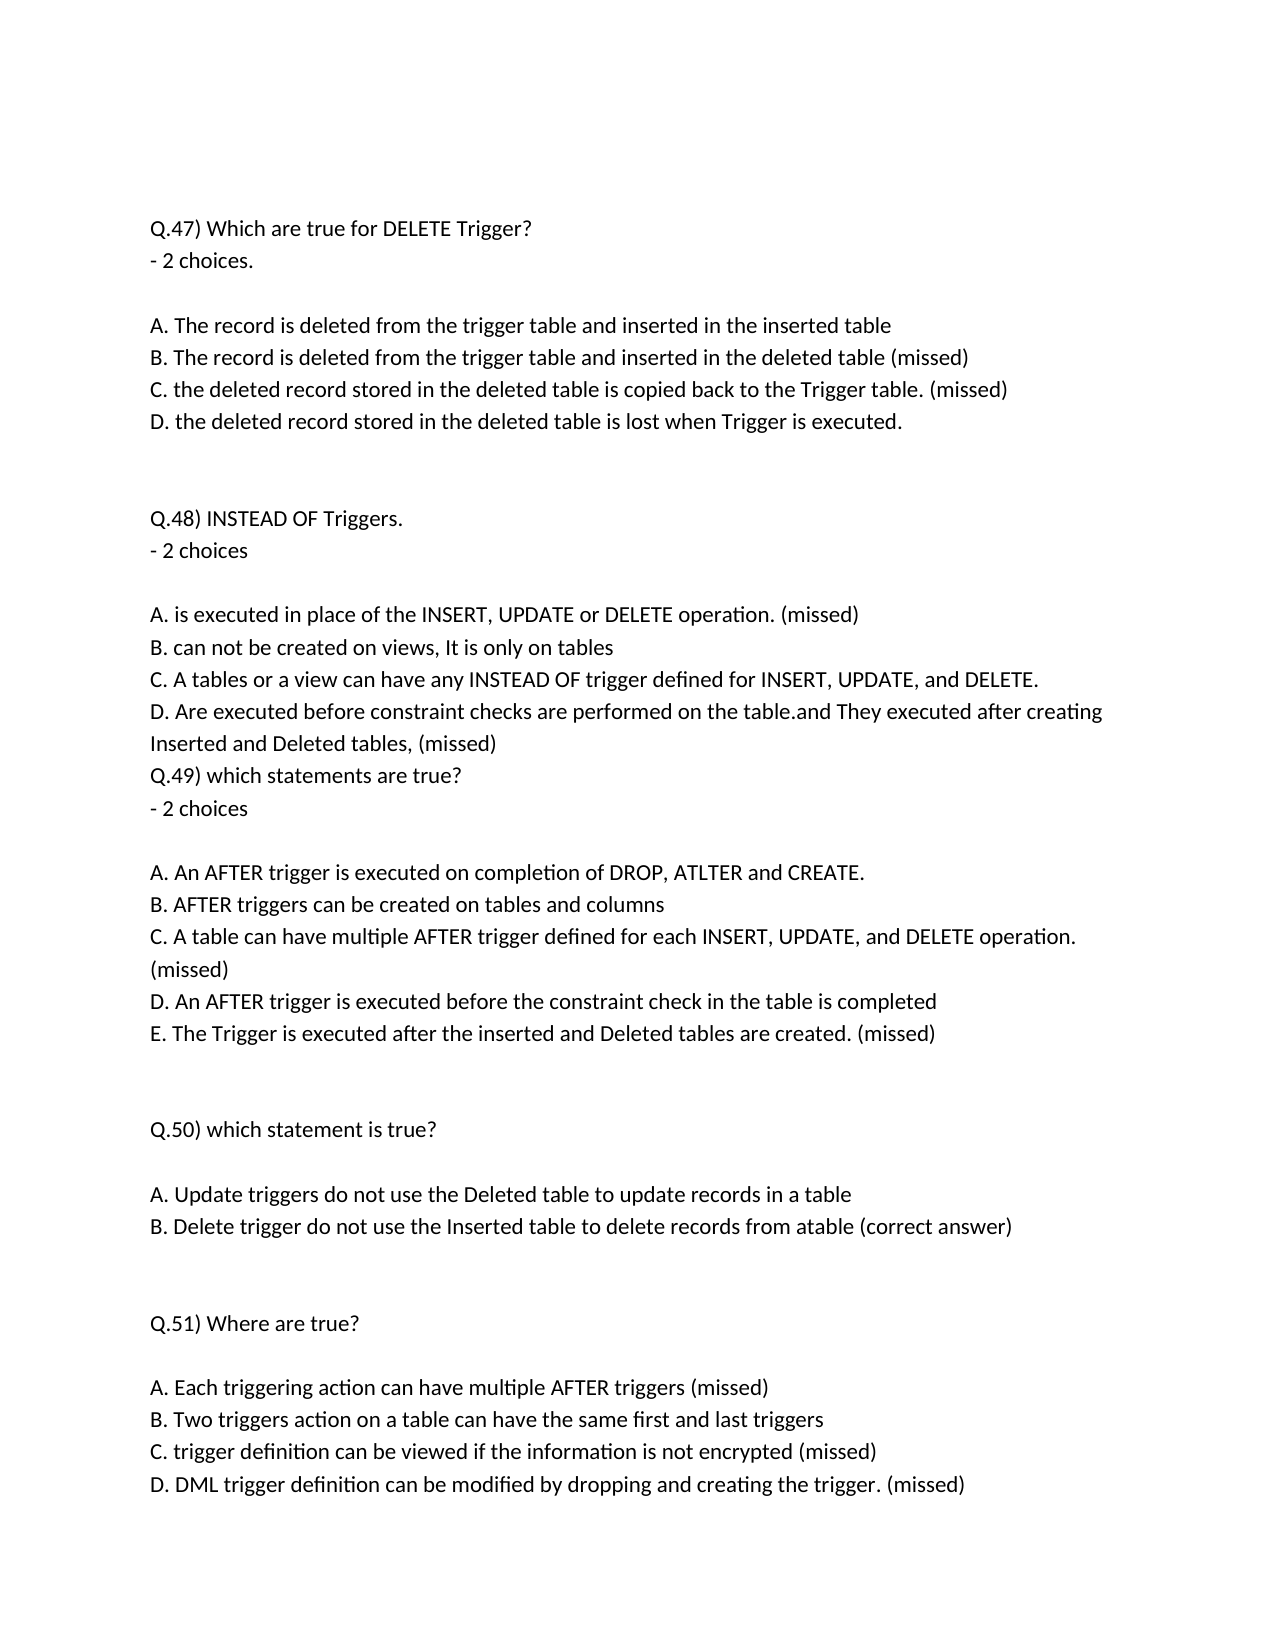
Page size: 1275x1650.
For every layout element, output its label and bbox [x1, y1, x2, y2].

text [150, 150, 1125, 1498]
